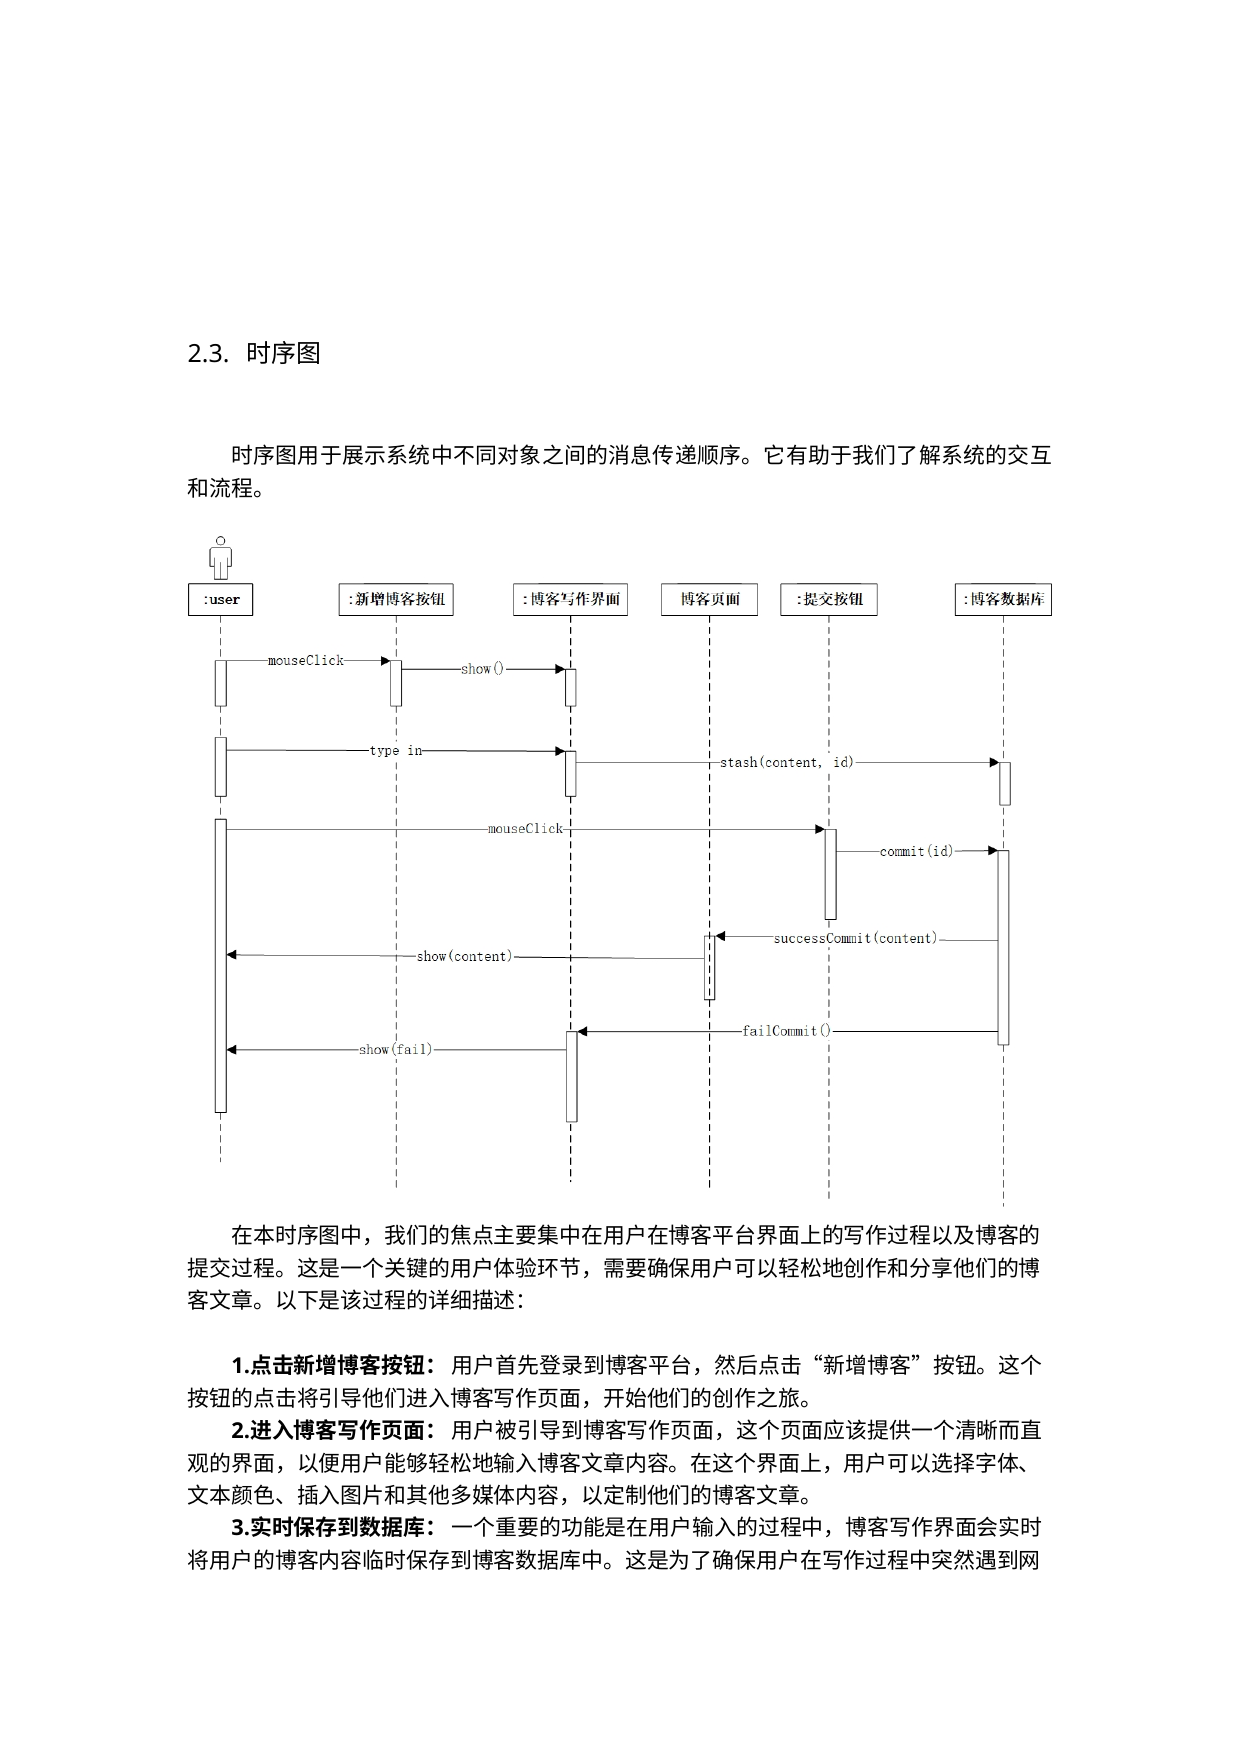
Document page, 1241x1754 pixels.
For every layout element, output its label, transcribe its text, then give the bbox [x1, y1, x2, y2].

text 1.点击新增博客按钮： 用户首先登录到博客平台，然后点击“新增博客”按钮。这个按钮的点击将引导他们进入博客写作页面，开始他们的创作之旅。 [187, 1348, 1053, 1413]
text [187, 1510, 1053, 1575]
text 时序图用于展示系统中不同对象之间的消息传递顺序。它有助于我们了解系统的交互和流程。 [187, 438, 1053, 503]
text 在本时序图中，我们的焦点主要集中在用户在博客平台界面上的写作过程以及博客的提交过程。这是一个关键的用户体验环节，需要确保用户可以轻松地创作和分享他们的博客文章。以下是该过程的详细描述： [187, 1218, 1053, 1315]
picture [187, 535, 1053, 1207]
subtitle 时序图 [187, 319, 1053, 384]
text 2.进入博客写作页面： 用户被引导到博客写作页面，这个页面应该提供一个清晰而直观的界面，以便用户能够轻松地输入博客文章内容。在这个界面上，用户可以选择字体、文本颜色、插入图片和其他多媒体内容，以定制他们的博客文章。 [187, 1413, 1053, 1510]
